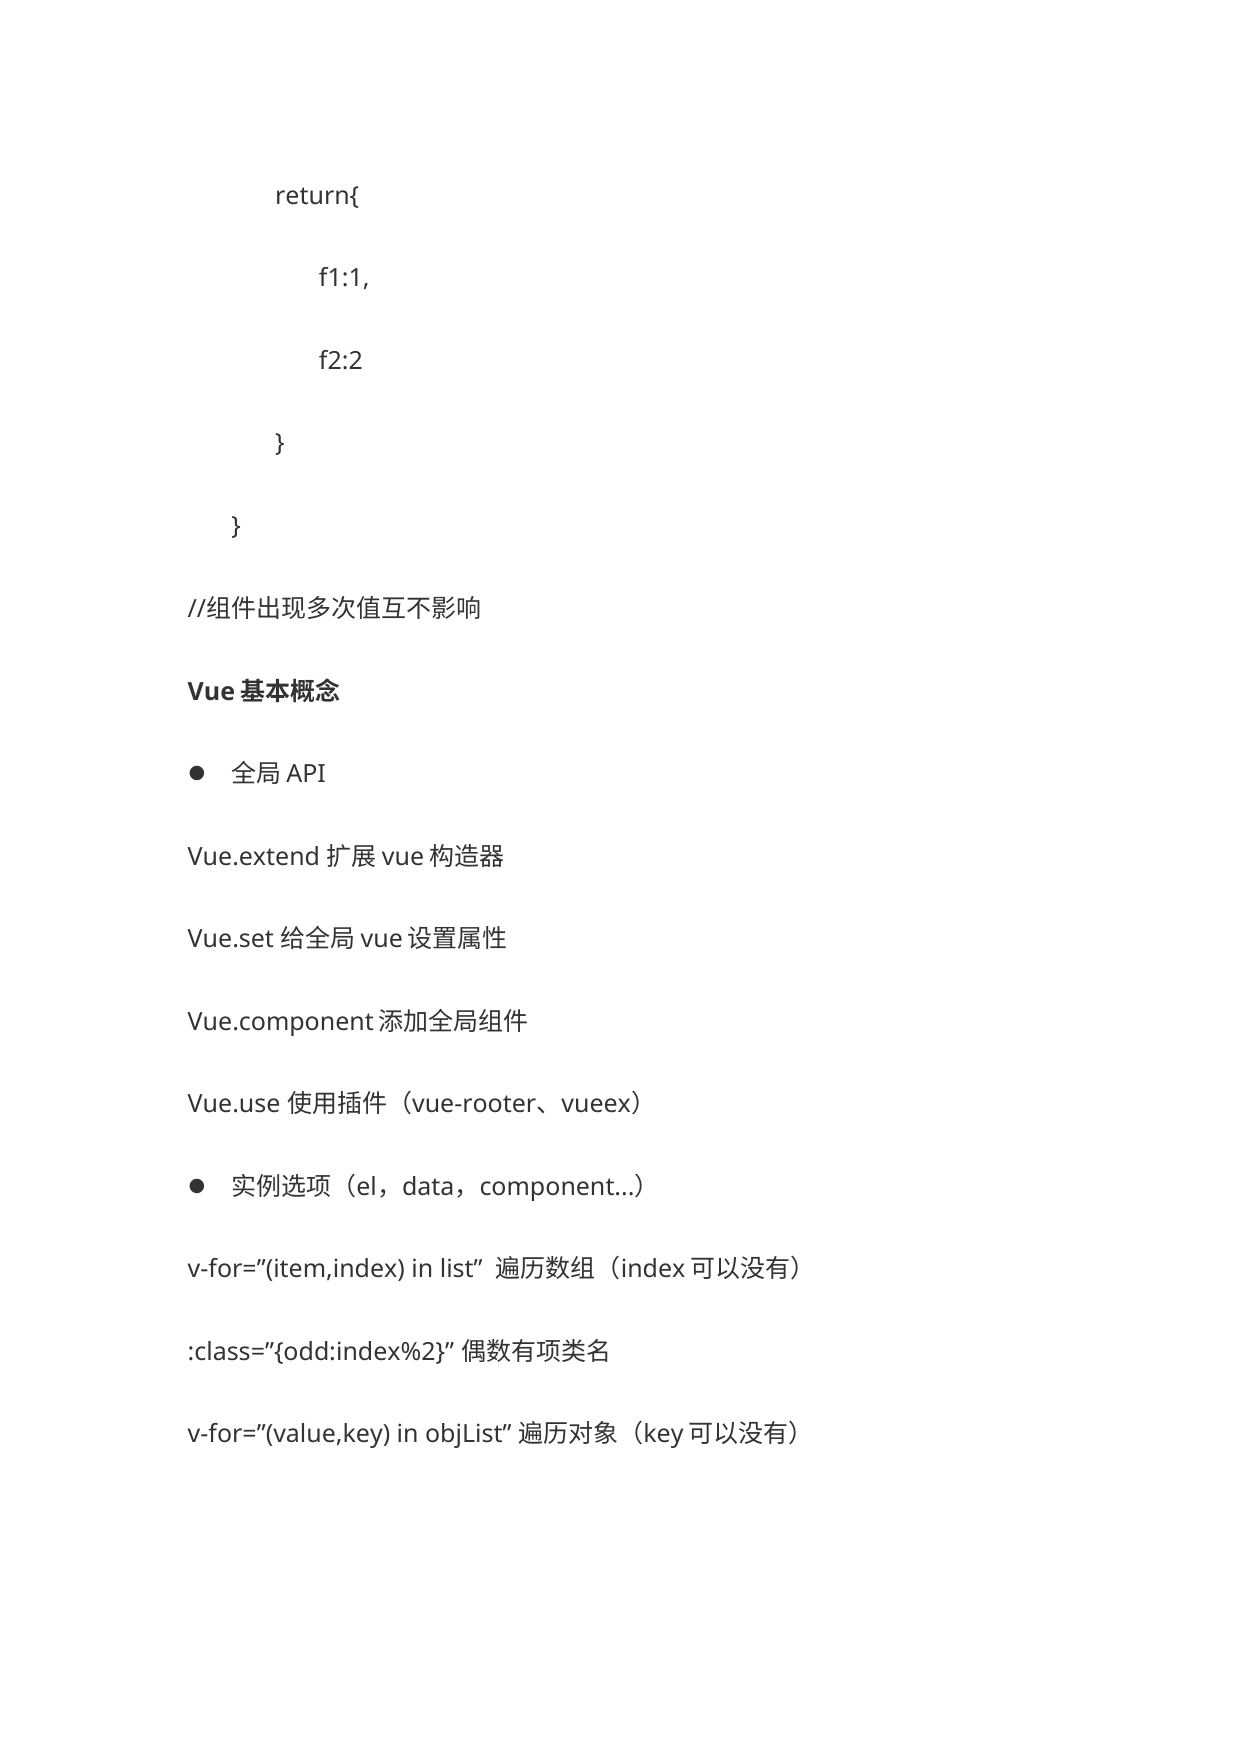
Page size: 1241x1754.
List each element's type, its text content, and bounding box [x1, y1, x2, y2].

text return{ [231, 162, 1053, 227]
text Vue.use 使用插件（vue-rooter、vueex） [187, 1069, 1053, 1134]
text Vue基本概念 [187, 657, 1053, 722]
text Vue.extend 扩展vue构造器 [187, 822, 1053, 887]
text Vue.set 给全局vue设置属性 [187, 904, 1053, 969]
list :class=”{odd:index%2}” 偶数有项类名 [187, 1317, 1053, 1382]
list 全局API [187, 739, 1053, 804]
text } [187, 492, 1053, 557]
list v-for=”(value,key) in objList” 遍历对象（key可以没有） [187, 1399, 1053, 1464]
text f2:2 [275, 327, 1053, 392]
text //组件出现多次值互不影响 [187, 574, 1053, 639]
list 实例选项（el，data，component...） [187, 1152, 1053, 1217]
text Vue.component添加全局组件 [187, 987, 1053, 1052]
text f1:1, [275, 244, 1053, 309]
list v-for=”(item,index) in list” 遍历数组（index可以没有） [187, 1234, 1053, 1299]
text } [231, 409, 1053, 474]
